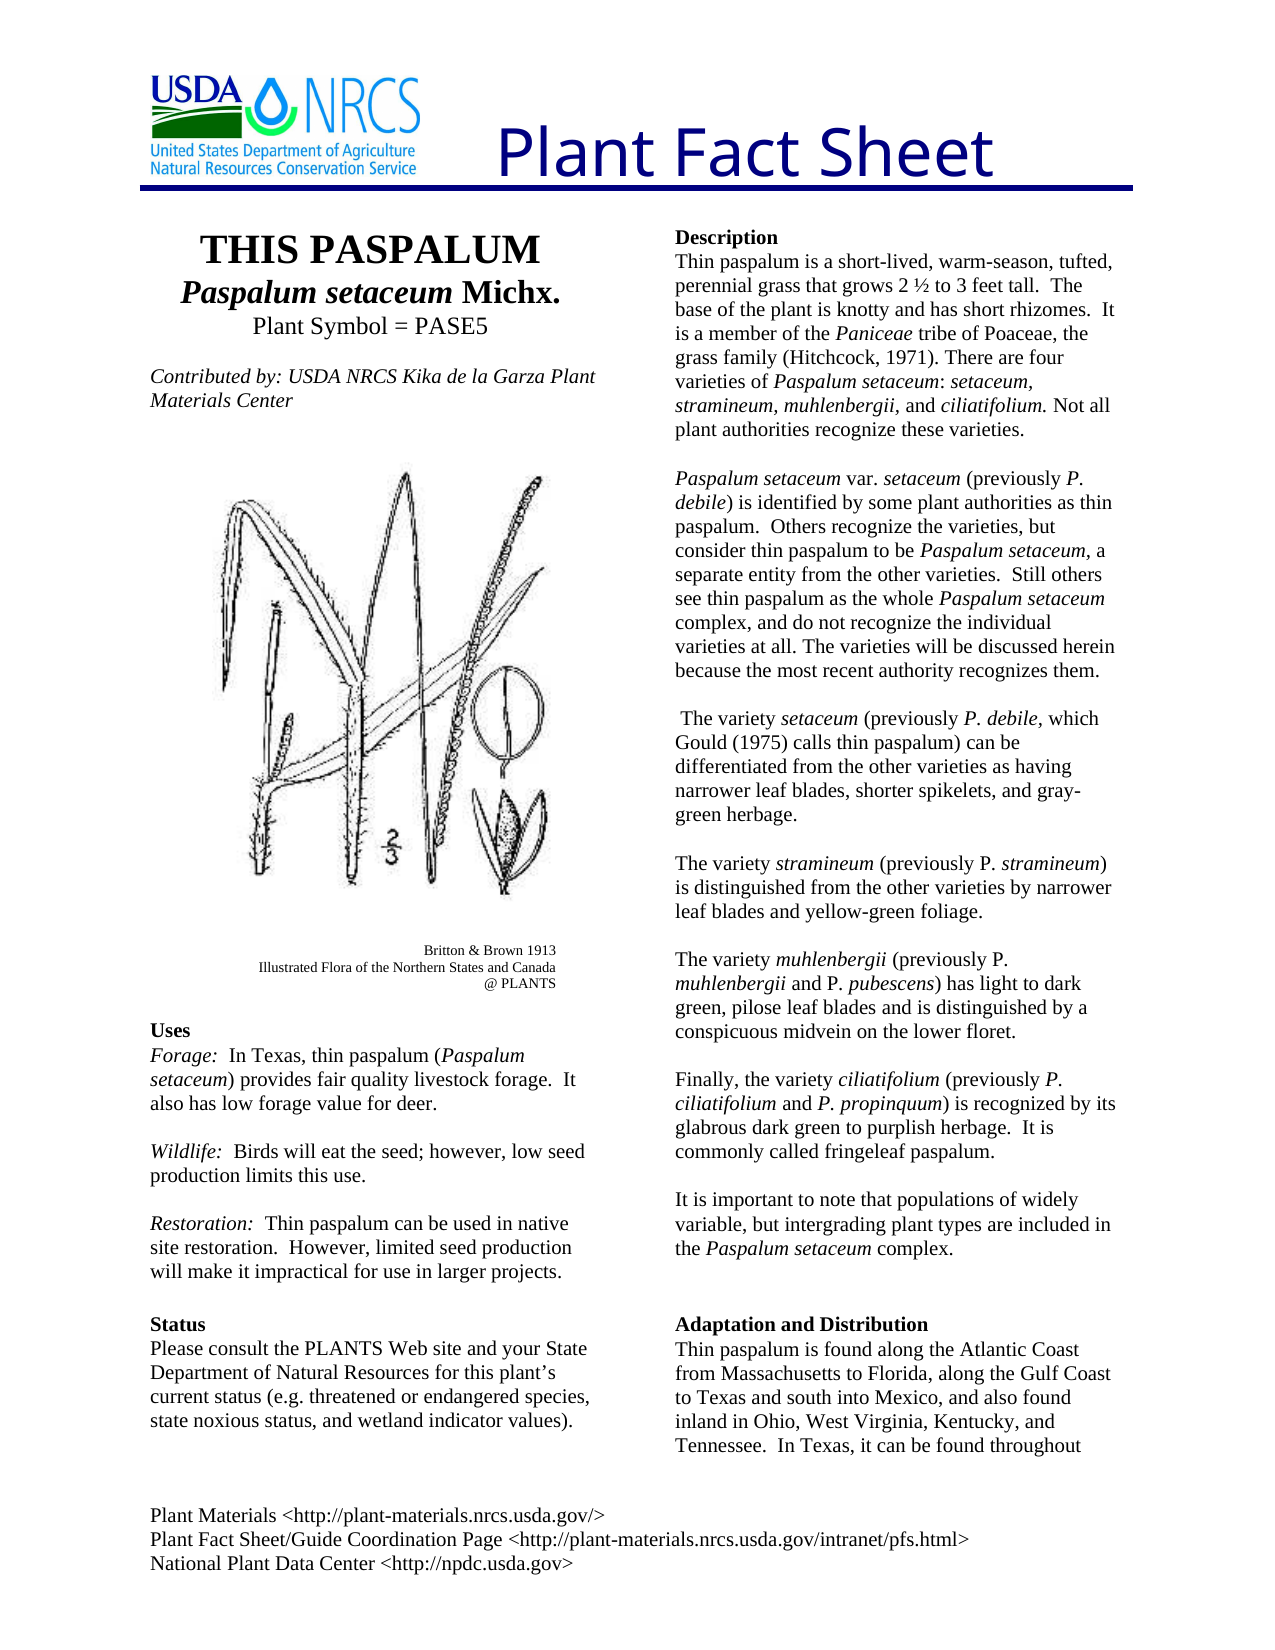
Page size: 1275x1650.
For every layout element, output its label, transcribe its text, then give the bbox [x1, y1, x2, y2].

text Adaptation and Distribution [675, 1312, 1125, 1336]
text Description [675, 225, 1125, 249]
text Contributed by: USDA NRCS Kika de la Garza Plant Materials Center [150, 364, 600, 412]
table_header This paspalum [141, 225, 600, 273]
text Finally, the variety ciliatifolium (previously P. ciliatifolium and P. propinquum) is recognized by its glabrous dark green to purplish herbage. It is commonly called fringeleaf paspalum. [675, 1067, 1125, 1163]
table_cell Paspalum setaceum Michx. [141, 273, 600, 311]
text Wildlife: Birds will eat the seed; however, low seed production limits this use. [150, 1139, 600, 1187]
text Thin paspalum is a short-lived, warm-season, tufted, perennial grass that grows 2 ½ to 3 feet tall. The base of the plant is knotty and has short rhizomes. It is a member of the Paniceae tribe of Poaceae, the grass family (Hitchcock, 1971). There are four varieties of Paspalum setaceum: setaceum, stramineum, muhlenbergii, and ciliatifolium. Not all plant authorities recognize these varieties. [675, 249, 1125, 441]
text Forage: In , thin paspalum (Paspalum setaceum) provides fair quality livestock forage. It also has low forage value for deer. [150, 1042, 600, 1115]
text Paspalum setaceum var. setaceum (previously P. debile) is identified by some plant authorities as thin paspalum. Others recognize the varieties, but consider thin paspalum to be Paspalum setaceum, a separate entity from the other varieties. Still others see thin paspalum as the whole Paspalum setaceum complex, and do not recognize the individual varieties at all. The varieties will be discussed herein because the most recent authority recognizes them. [675, 466, 1125, 682]
text Please consult the PLANTS Web site and your State Department of Natural Resources for this plant’s current status (e.g. threatened or endangered species, state noxious status, and wetland indicator values). [150, 1336, 600, 1432]
text The variety stramineum (previously P. stramineum) is distinguished from the other varieties by narrower leaf blades and yellow-green foliage. [675, 851, 1125, 923]
table_cell Plant Symbol = PASE5 [141, 311, 600, 340]
text Uses [150, 484, 600, 1042]
text Restoration: Thin paspalum can be used in native site restoration. However, limited seed production will make it impractical for use in larger projects. [150, 1211, 600, 1283]
text The variety muhlenbergii (previously P. muhlenbergii and P. pubescens) has light to dark green, pilose leaf blades and is distinguished by a conspicuous midvein on the lower floret. [675, 947, 1125, 1043]
text The variety setaceum (previously P. debile, which Gould (1975) calls thin paspalum) can be differentiated from the other varieties as having narrower leaf blades, shorter spikelets, and gray-green herbage. [675, 706, 1125, 826]
picture [150, 75, 421, 177]
text It is important to note that populations of widely variable, but intergrading plant types are included in the Paspalum setaceum complex. [675, 1187, 1125, 1259]
picture [212, 426, 557, 484]
text Status [150, 1312, 600, 1336]
